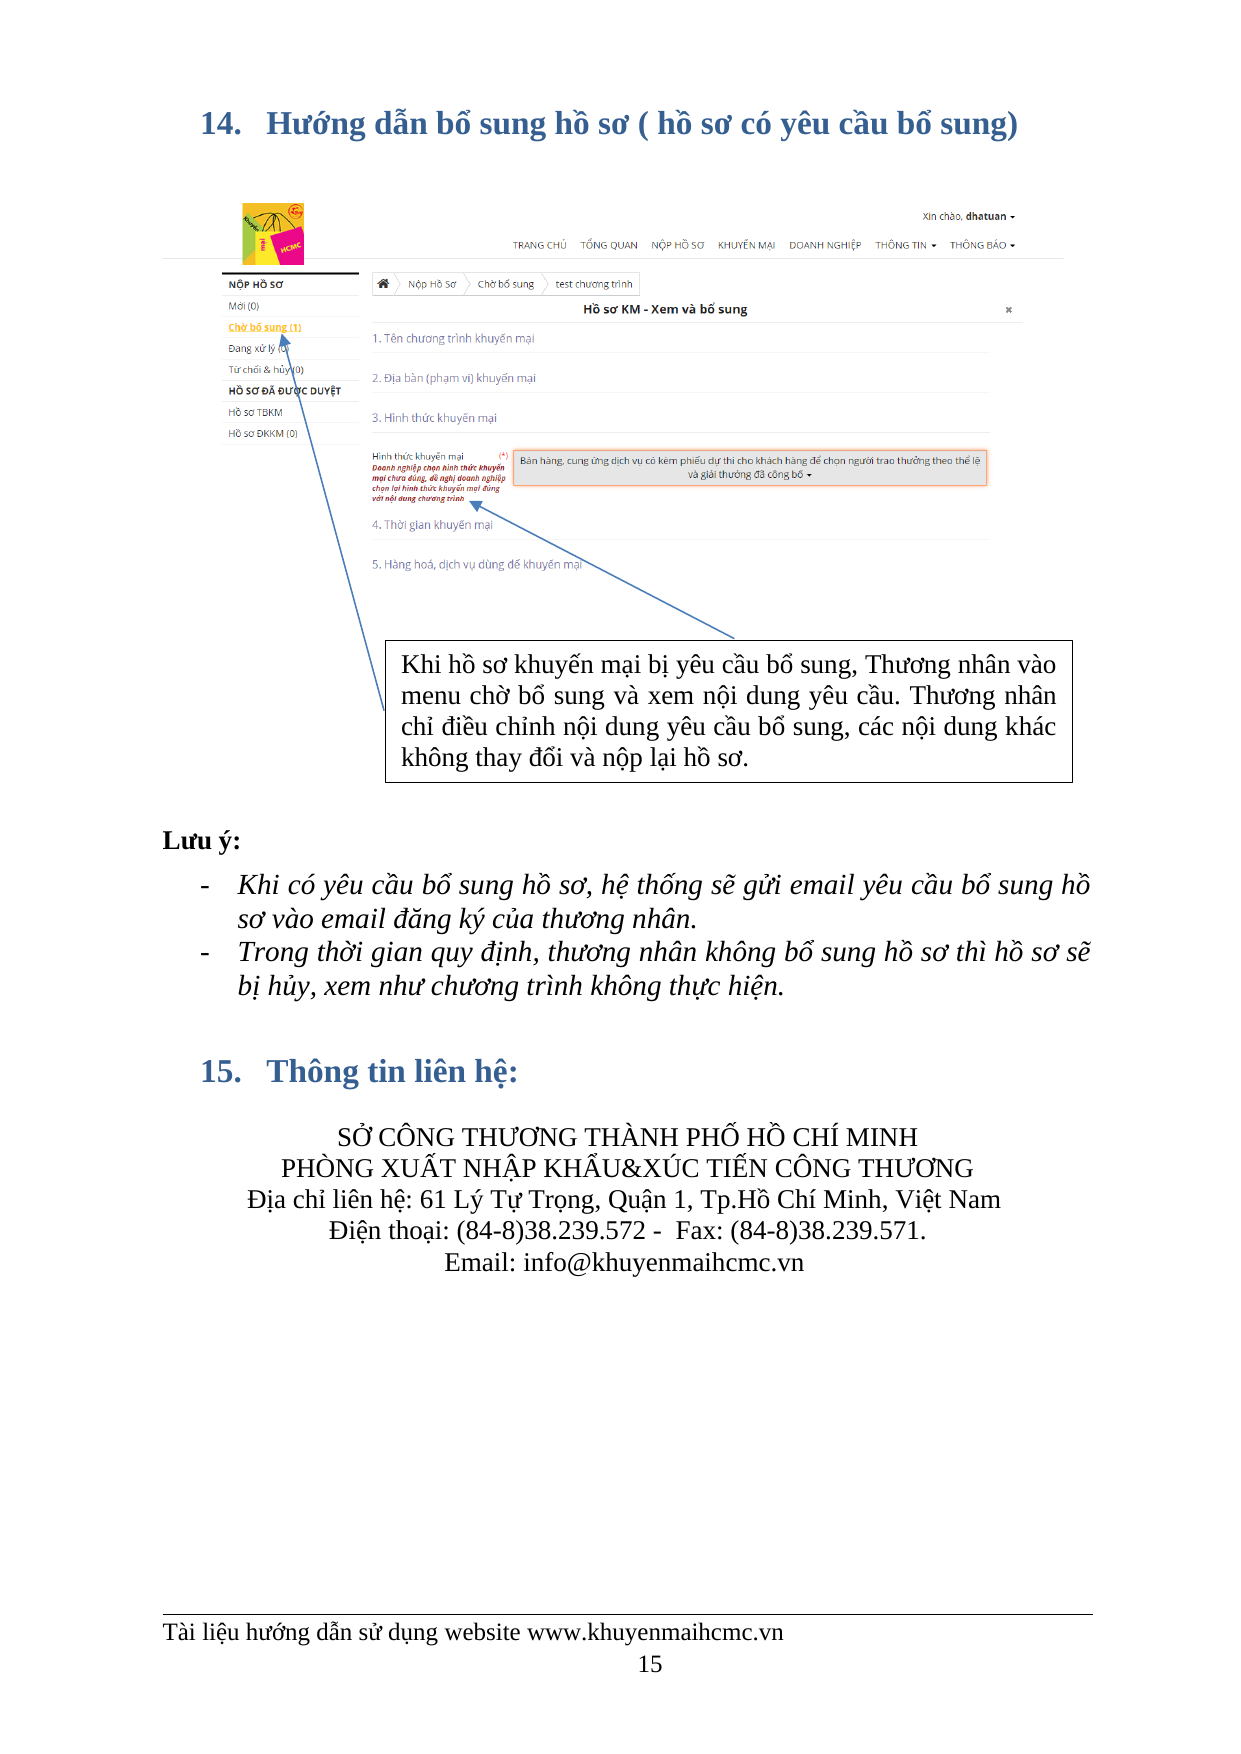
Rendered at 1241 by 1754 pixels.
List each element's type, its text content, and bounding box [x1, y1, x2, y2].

subtitle Hướng dẫn bổ sung hồ sơ ( hồ sơ có yêu cầu bổ sung) [200, 103, 1093, 141]
text Email: info@khuyenmaihcmc.vn [162, 1246, 1093, 1277]
subtitle Thông tin liên hệ: [200, 1052, 1093, 1090]
picture [162, 203, 1064, 575]
list Khi có yêu cầu bổ sung hồ sơ, hệ thống sẽ gửi email yêu cầu bổ sung hồ sơ vào email đăng ký của thương nhân. [200, 867, 1093, 934]
text SỞ CÔNG THƯƠNG THÀNH PHỐ HỒ CHÍ MINH [162, 1121, 1093, 1152]
text PHÒNG XUẤT NHẬP KHẨU&XÚC TIẾN CÔNG THƯƠNG [162, 1152, 1093, 1183]
text Ðiện thoại: (84-8)38.239.572 - Fax: (84-8)38.239.571. [162, 1214, 1093, 1246]
text Địa chỉ liên hệ: 61 Lý Tự Trọng, Quận 1, Tp.Hồ Chí Minh, Việt Nam [162, 1183, 1093, 1214]
text Lưu ý: [162, 824, 1093, 855]
list Trong thời gian quy định, thương nhân không bổ sung hồ sơ thì hồ sơ sẽ bị hủy, xem như chương trình không thực hiện. [200, 934, 1093, 1002]
